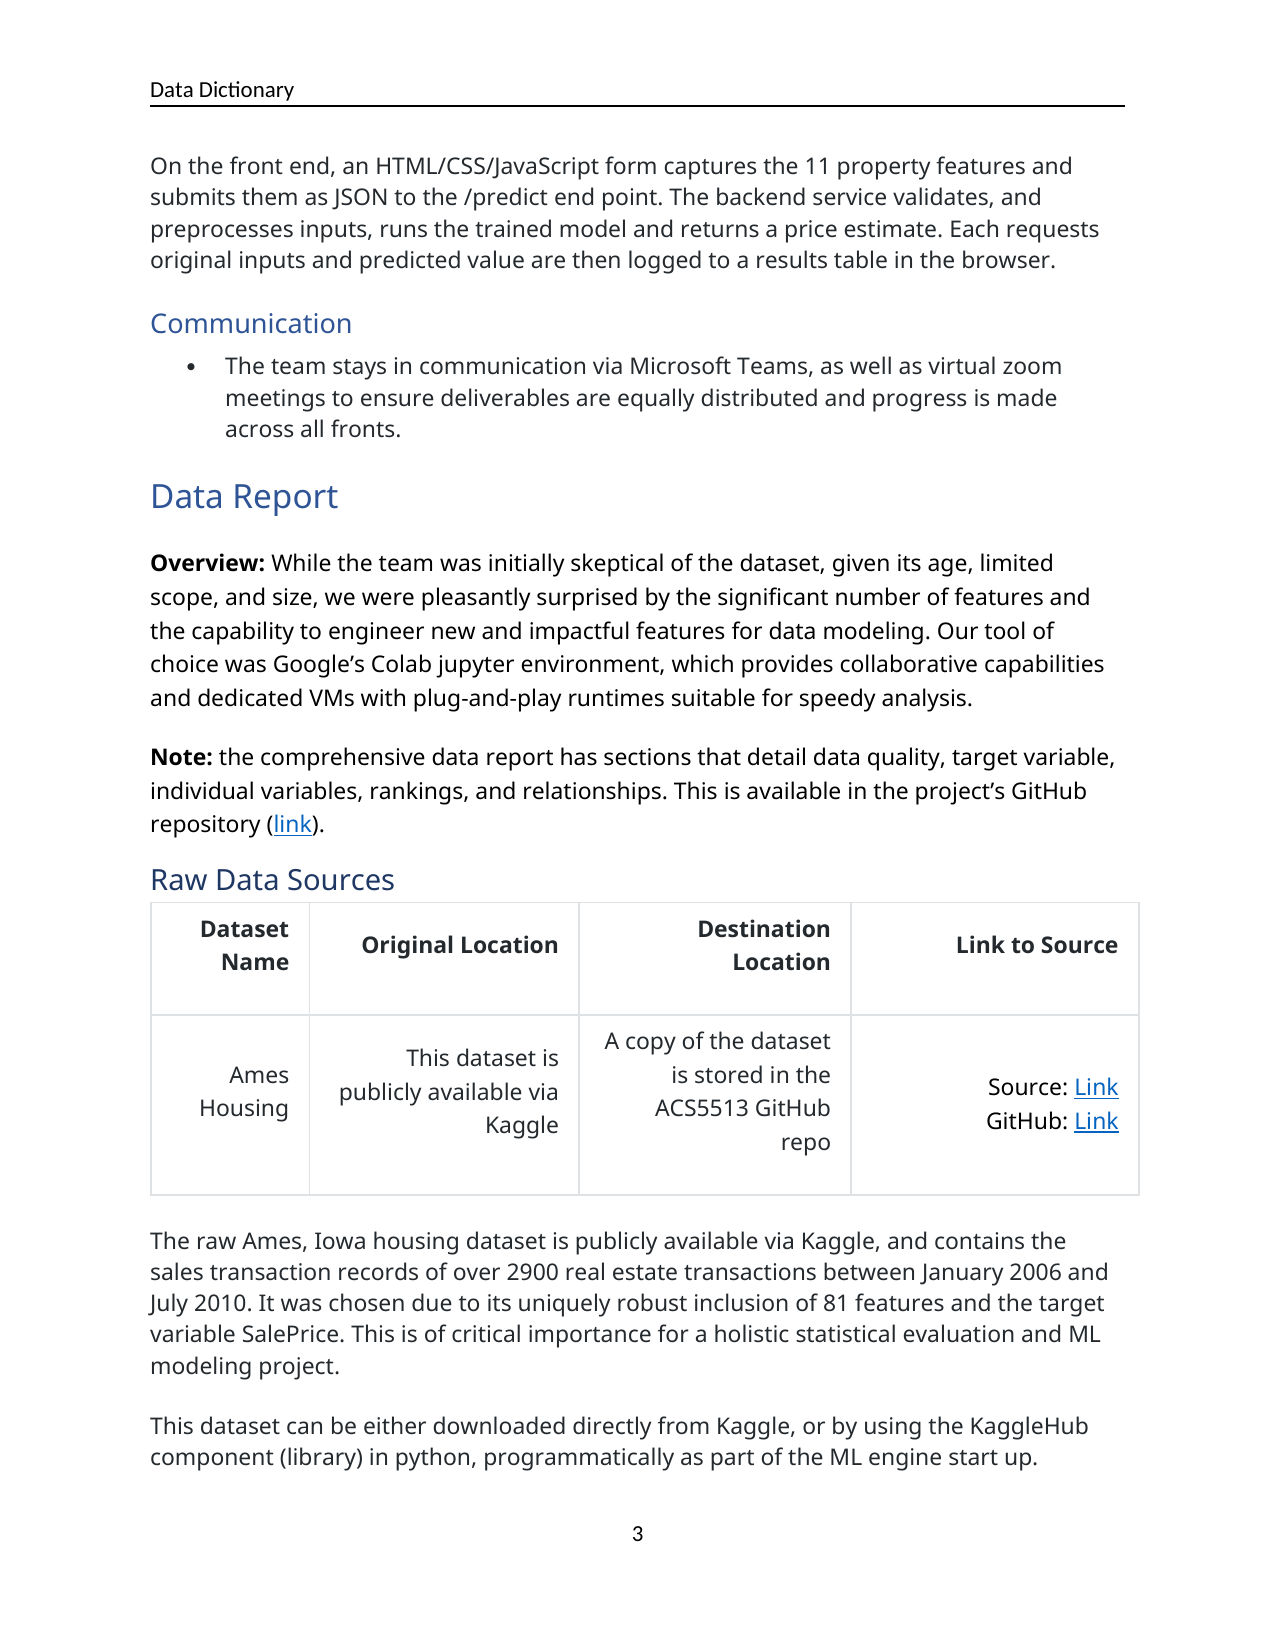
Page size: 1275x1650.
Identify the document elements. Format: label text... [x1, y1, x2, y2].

text This dataset can be either downloaded directly from Kaggle, or by using the KaggleHub component (library) in python, programmatically as part of the ML engine start up. [150, 1410, 1125, 1472]
text The raw Ames, Iowa housing dataset is publicly available via Kaggle, and contains the sales transaction records of over 2900 real estate transactions between January 2006 and July 2010. It was chosen due to its uniquely robust inclusion of 81 features and the target variable SalePrice. This is of critical importance for a holistic statistical evaluation and ML modeling project. [150, 1224, 1125, 1381]
table_header Dataset Name [152, 903, 309, 1014]
list The team stays in communication via Microsoft Teams, as well as virtual zoom meetings to ensure deliverables are equally distributed and progress is made across all fronts. [187, 350, 1125, 444]
table_cell Source: Link GitHub: Link [852, 1016, 1138, 1194]
table_cell Ames Housing [152, 1016, 309, 1194]
text On the front end, an HTML/CSS/JavaScript form captures the 11 property features and submits them as JSON to the /predict end point. The backend service validates, and preprocesses inputs, runs the trained model and returns a price estimate. Each requests original inputs and predicted value are then logged to a results table in the browser. [150, 150, 1125, 275]
table_header Original Location [310, 903, 578, 1014]
text Overview: While the team was initially skeptical of the dataset, given its age, limited scope, and size, we were pleasantly surprised by the significant number of features and the capability to engineer new and impactful features for data modeling. Our tool of choice was Google’s Colab jupyter environment, which provides collaborative capabilities and dedicated VMs with plug-and-play runtimes suitable for speedy analysis. [150, 547, 1125, 713]
text Note: the comprehensive data report has sections that detail data quality, target variable, individual variables, rankings, and relationships. This is available in the project’s GitHub repository (link). [150, 741, 1125, 839]
subtitle Raw Data Sources [150, 859, 1125, 898]
subtitle Communication [150, 304, 1125, 341]
table_header Link to Source [852, 903, 1138, 1014]
table_cell This dataset is publicly available via Kaggle [310, 1016, 578, 1194]
table_header Destination Location [580, 903, 850, 1014]
table_cell A copy of the dataset is stored in the ACS5513 GitHub repo [580, 1016, 850, 1194]
subtitle Data Report [150, 473, 1125, 518]
